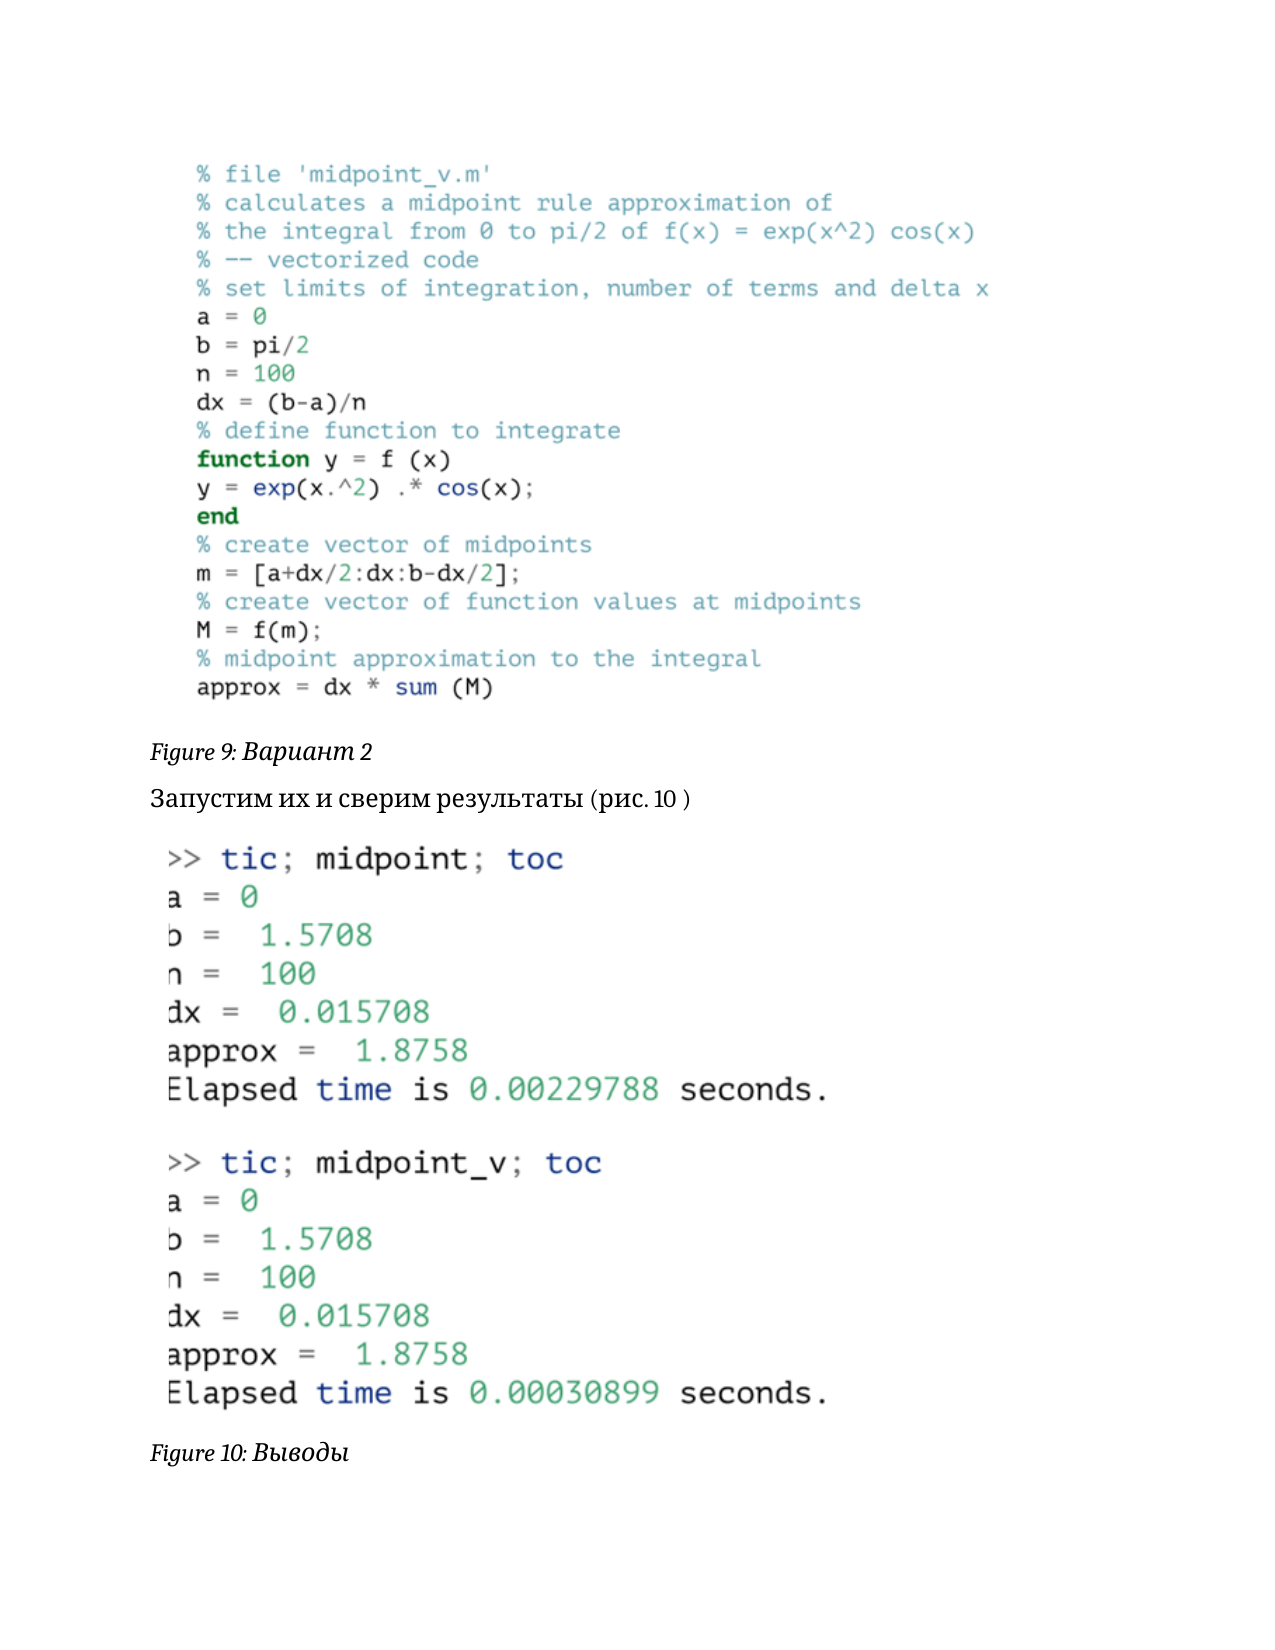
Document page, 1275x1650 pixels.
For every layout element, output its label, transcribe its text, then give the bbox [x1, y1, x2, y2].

picture [168, 150, 1044, 717]
text Запустим их и сверим результаты (рис. 10 ) [150, 785, 1125, 814]
text Figure 10: Выводы [150, 1439, 1125, 1468]
picture [168, 832, 1044, 1419]
text Figure 9: Вариант 2 [150, 737, 1125, 766]
